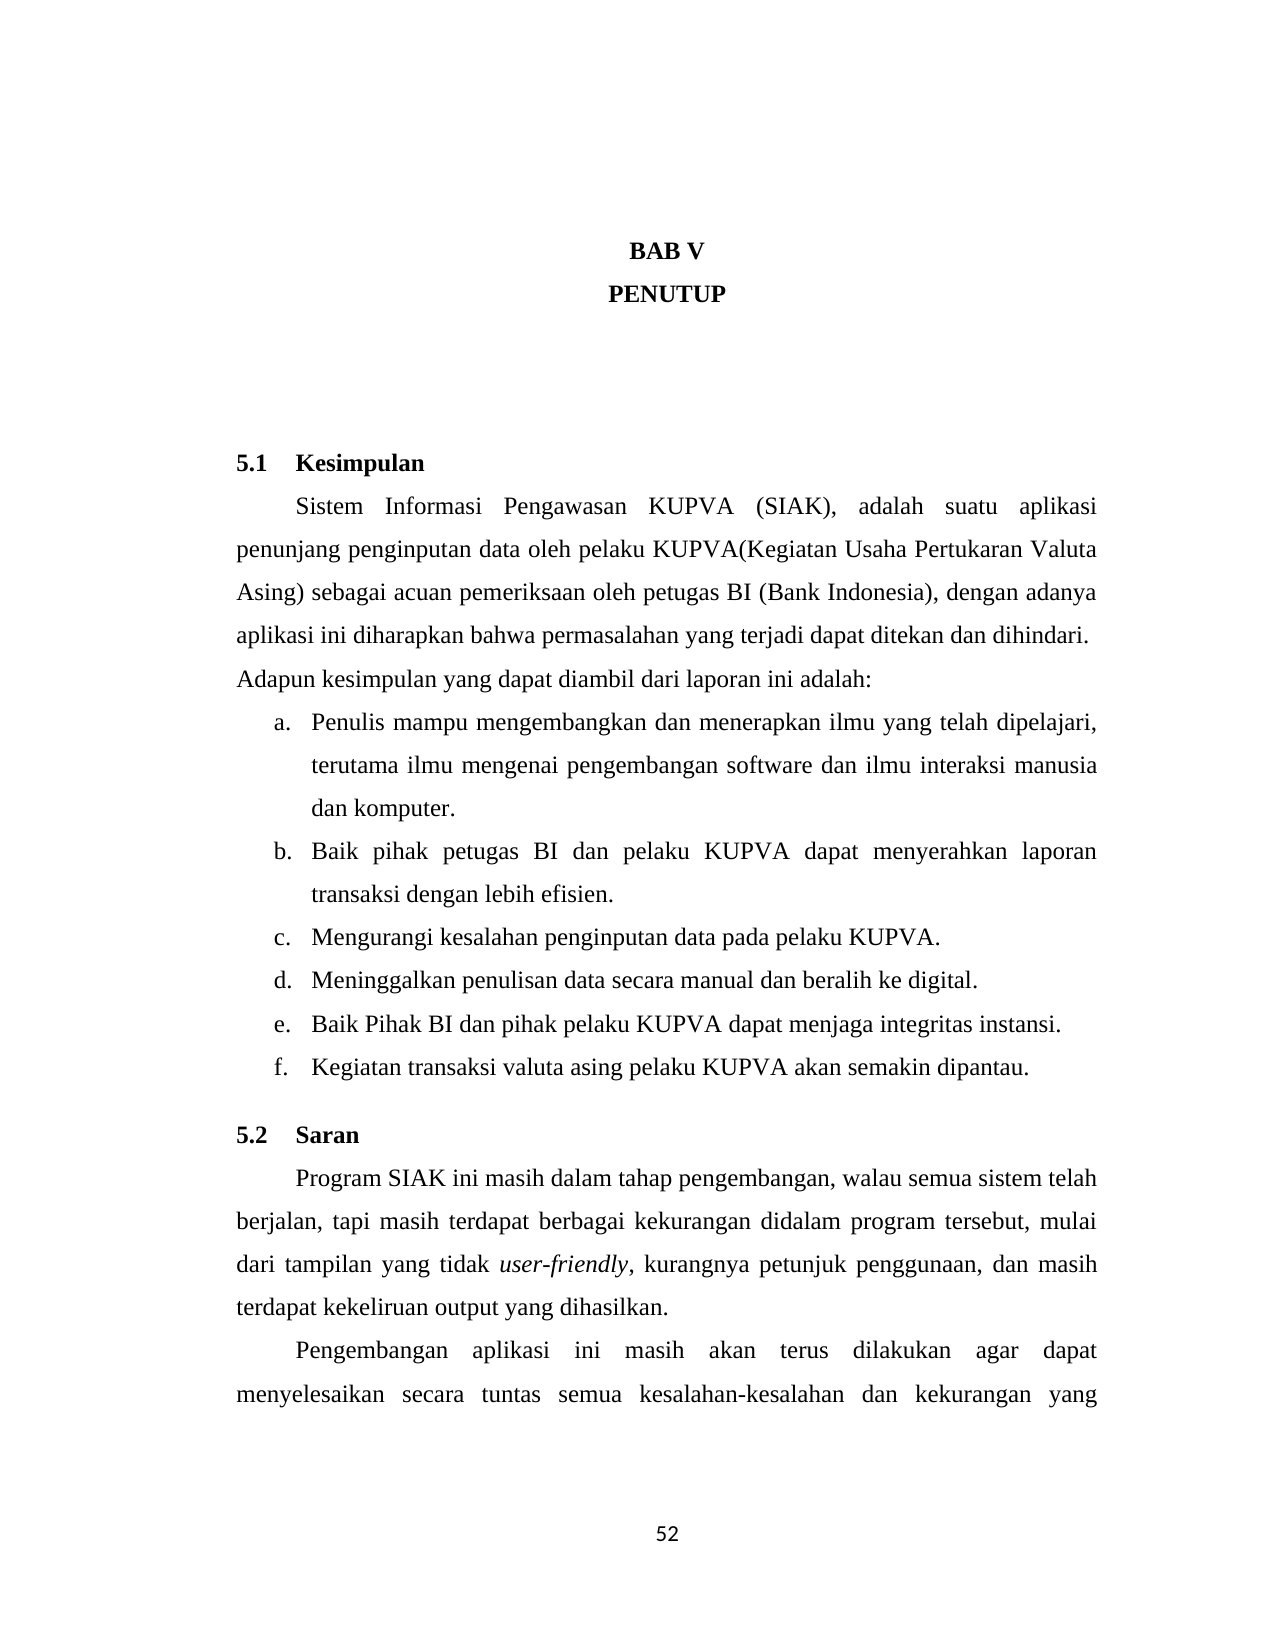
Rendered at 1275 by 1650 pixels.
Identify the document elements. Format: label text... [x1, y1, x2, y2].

subtitle BAB V PENUTUP [236, 236, 1098, 308]
list Baik Pihak BI dan pihak pelaku KUPVA dapat menjaga integritas instansi. [274, 1009, 1098, 1037]
subtitle Saran [236, 1120, 1098, 1149]
list Meninggalkan penulisan data secara manual dan beralih ke digital. [274, 966, 1098, 994]
subtitle Kesimpulan [236, 448, 1098, 477]
list Program SIAK ini masih dalam tahap pengembangan, walau semua sistem telah berjalan, tapi masih terdapat berbagai kekurangan didalam program tersebut, mulai dari tampilan yang tidak user-friendly, kurangnya petunjuk penggunaan, dan masih terdapat kekeliruan output yang dihasilkan. [236, 1163, 1098, 1321]
list Kegiatan transaksi valuta asing pelaku KUPVA akan semakin dipantau. [274, 1052, 1098, 1081]
list Mengurangi kesalahan penginputan data pada pelaku KUPVA. [274, 922, 1098, 951]
list Penulis mampu mengembangkan dan menerapkan ilmu yang telah dipelajari, terutama ilmu mengenai pengembangan software dan ilmu interaksi manusia dan komputer. [274, 707, 1098, 822]
list Baik pihak petugas BI dan pelaku KUPVA dapat menyerahkan laporan transaksi dengan lebih efisien. [274, 836, 1098, 908]
text Adapun kesimpulan yang dapat diambil dari laporan ini adalah: [236, 664, 1098, 692]
text Sistem Informasi Pengawasan KUPVA (SIAK), adalah suatu aplikasi penunjang penginputan data oleh pelaku KUPVA(Kegiatan Usaha Pertukaran Valuta Asing) sebagai acuan pemeriksaan oleh petugas BI (Bank Indonesia), dengan adanya aplikasi ini diharapkan bahwa permasalahan yang terjadi dapat ditekan dan dihindari. [236, 491, 1098, 649]
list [236, 1336, 1098, 1407]
